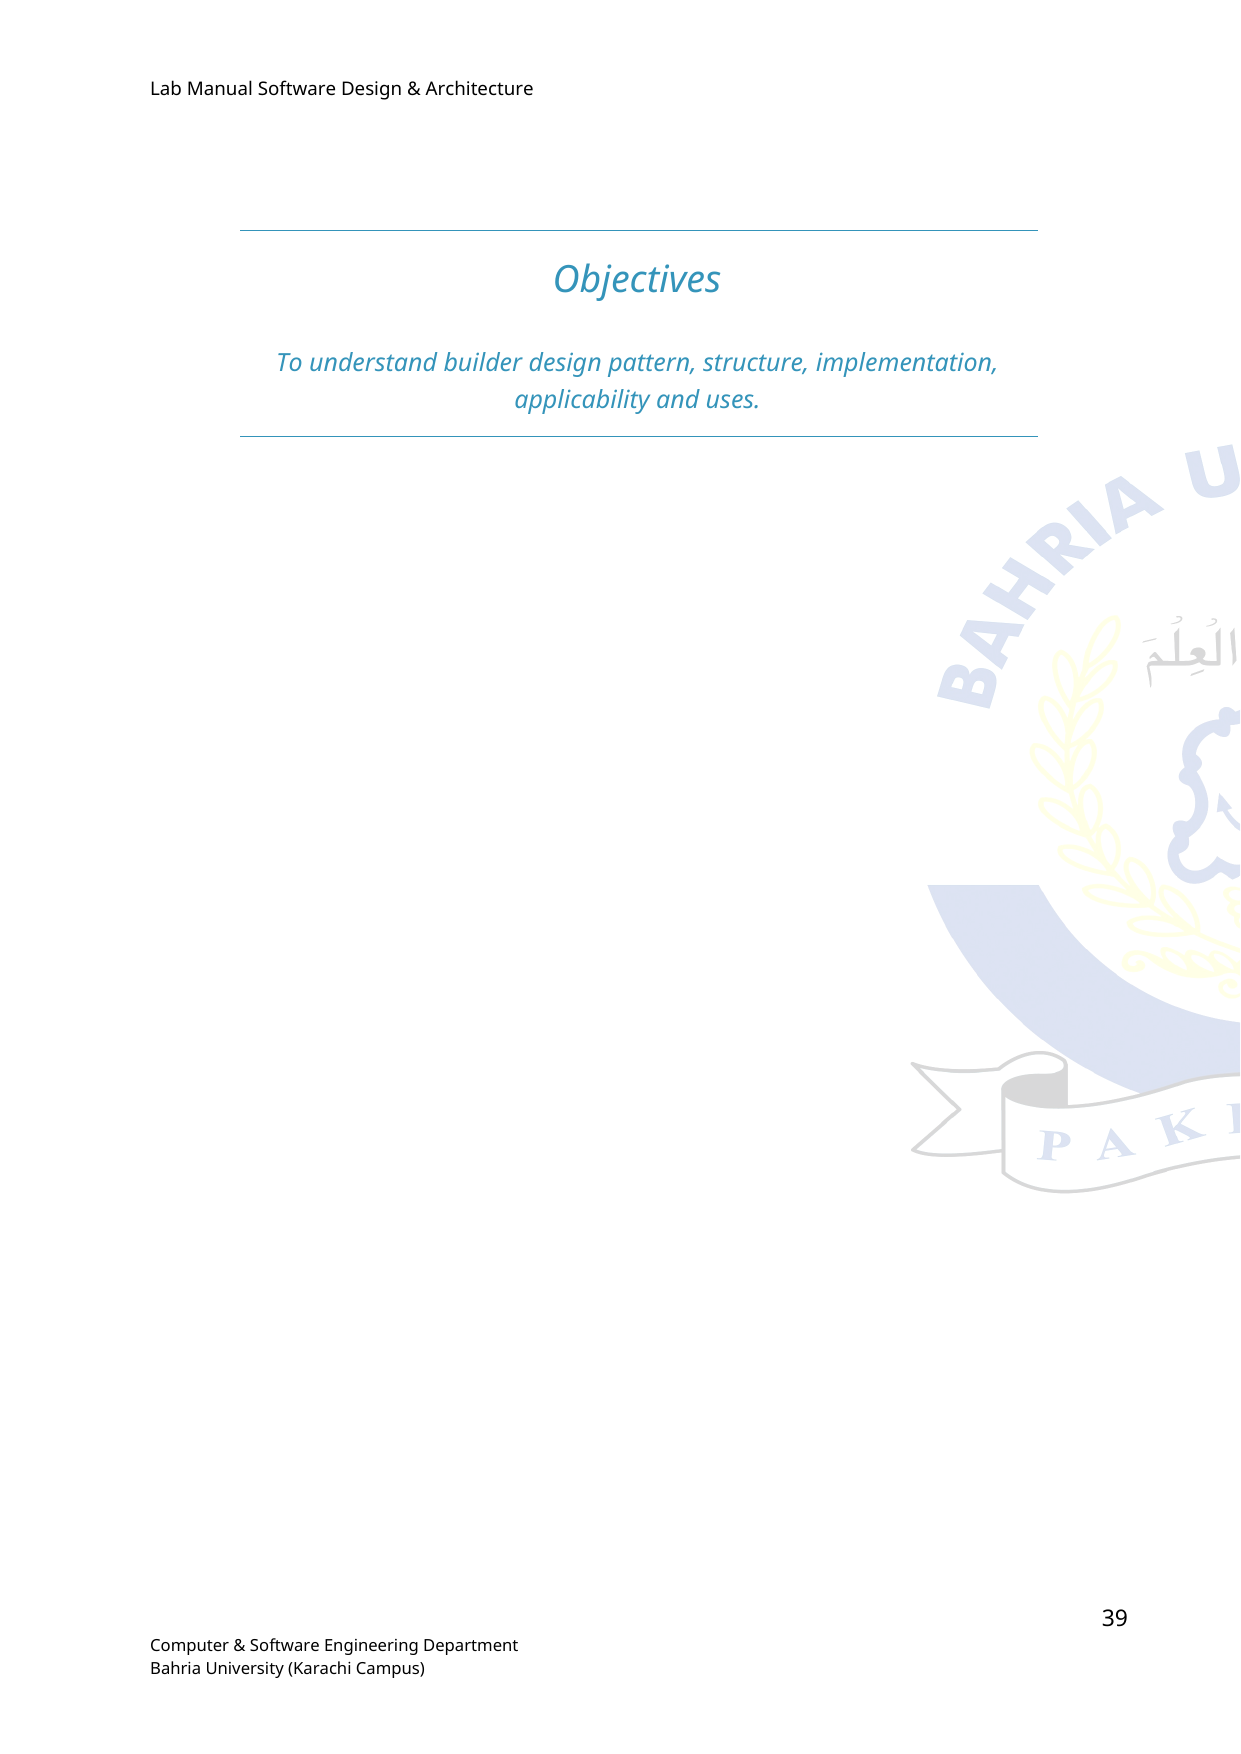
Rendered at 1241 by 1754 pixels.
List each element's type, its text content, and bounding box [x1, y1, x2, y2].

text Objectives [240, 231, 1038, 303]
text To understand builder design pattern, structure, implementation, applicability and uses. [240, 323, 1038, 436]
